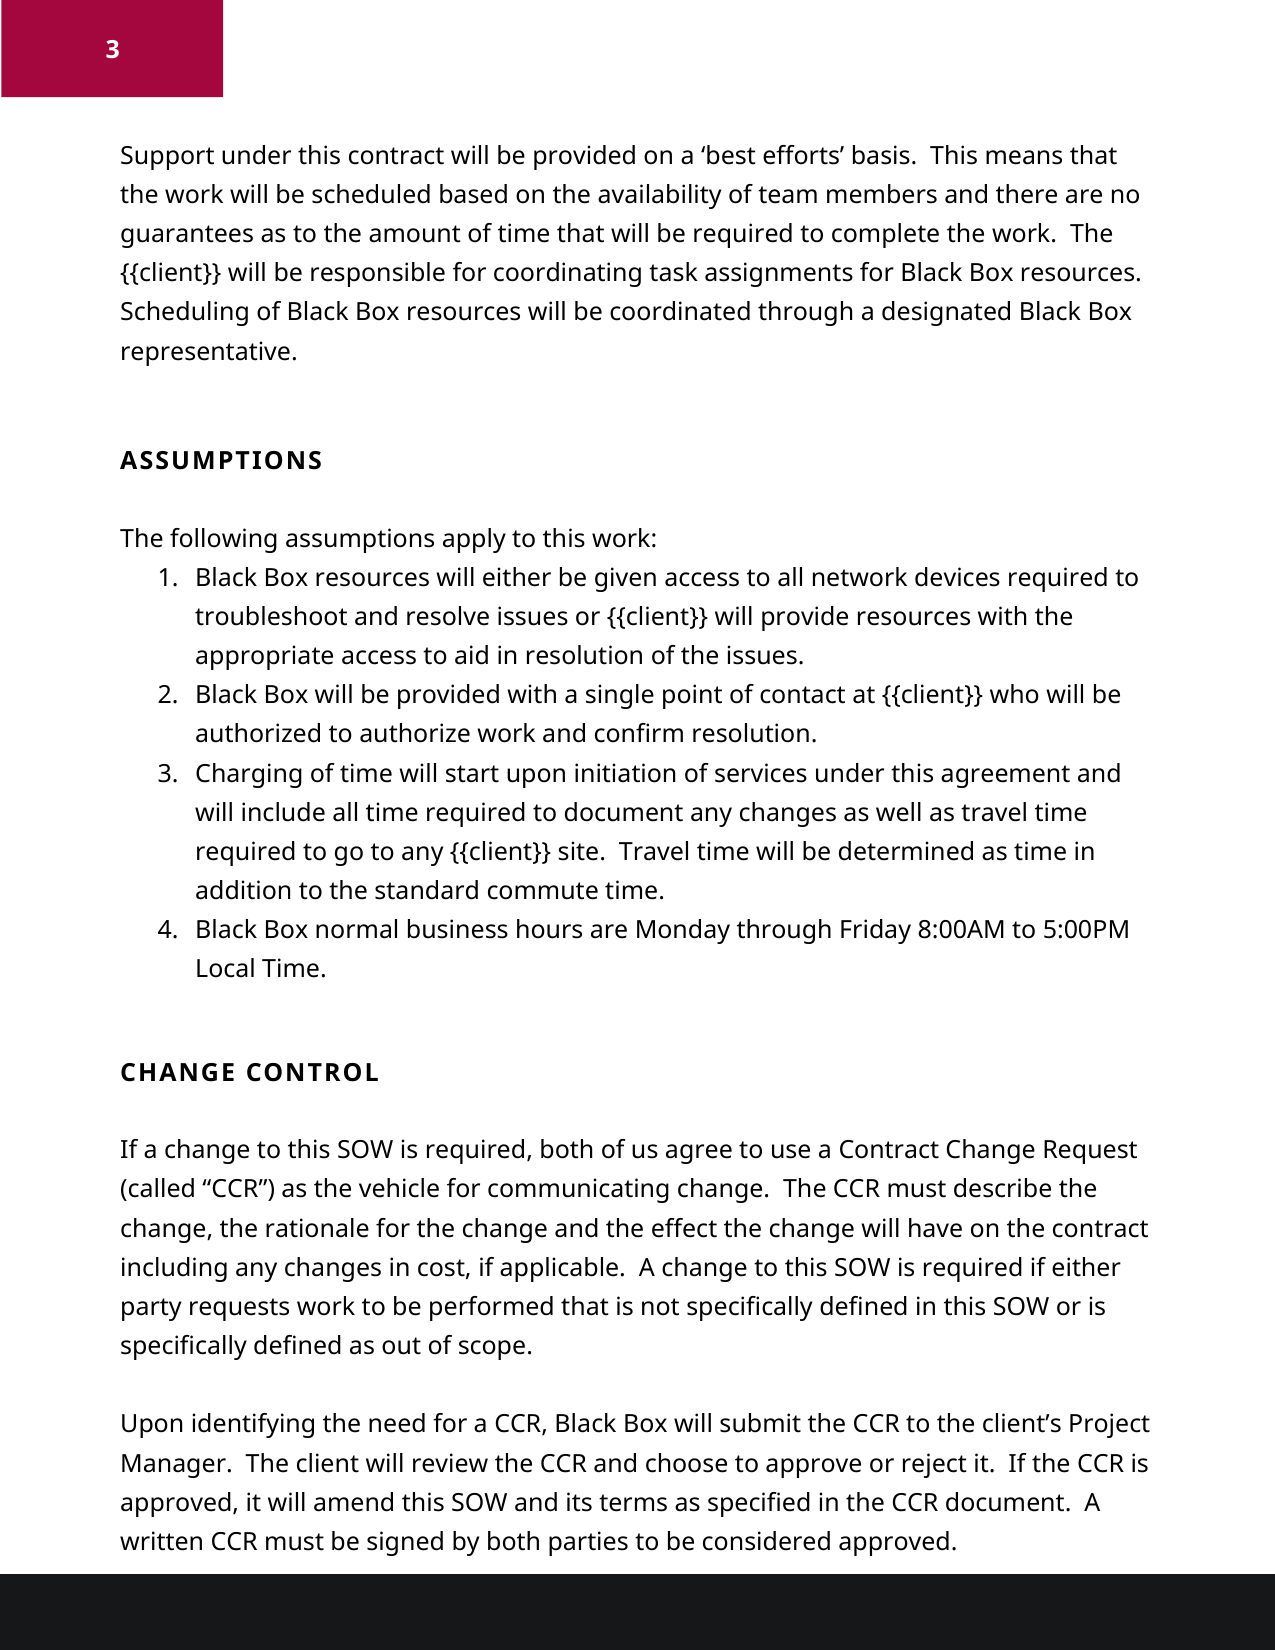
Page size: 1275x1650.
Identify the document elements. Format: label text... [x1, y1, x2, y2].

text Support under this contract will be provided on a ‘best efforts’ basis. This means that the work will be scheduled based on the availability of team members and there are no guarantees as to the amount of time that will be required to complete the work. The {{client}} will be responsible for coordinating task assignments for Black Box resources. Scheduling of Black Box resources will be coordinated through a designated Black Box representative. [120, 137, 1155, 367]
list Charging of time will start upon initiation of services under this agreement and will include all time required to document any changes as well as travel time required to go to any {{client}} site. Travel time will be determined as time in addition to the standard commute time. [157, 755, 1155, 907]
list Black Box resources will either be given access to all network devices required to troubleshoot and resolve issues or {{client}} will provide resources with the appropriate access to aid in resolution of the issues. [157, 559, 1155, 672]
text The following assumptions apply to this work: [120, 520, 1155, 554]
list Black Box will be provided with a single point of contact at {{client}} who will be authorized to authorize work and confirm resolution. [157, 677, 1155, 750]
list Black Box normal business hours are Monday through Friday 8:00AM to 5:00PM Local Time. [157, 912, 1155, 985]
text If a change to this SOW is required, both of us agree to use a Contract Change Request (called “CCR”) as the vehicle for communicating change. The CCR must describe the change, the rationale for the change and the effect the change will have on the contract including any changes in cost, if applicable. A change to this SOW is required if either party requests work to be performed that is not specifically defined in this SOW or is specifically defined as out of scope. [120, 1132, 1155, 1362]
subtitle Assumptions [120, 443, 1155, 477]
subtitle Change control [120, 1054, 1155, 1088]
text Upon identifying the need for a CCR, Black Box will submit the CCR to the client’s Project Manager. The client will review the CCR and choose to approve or reject it. If the CCR is approved, it will amend this SOW and its terms as specified in the CCR document. A written CCR must be signed by both parties to be considered approved. [120, 1406, 1155, 1558]
